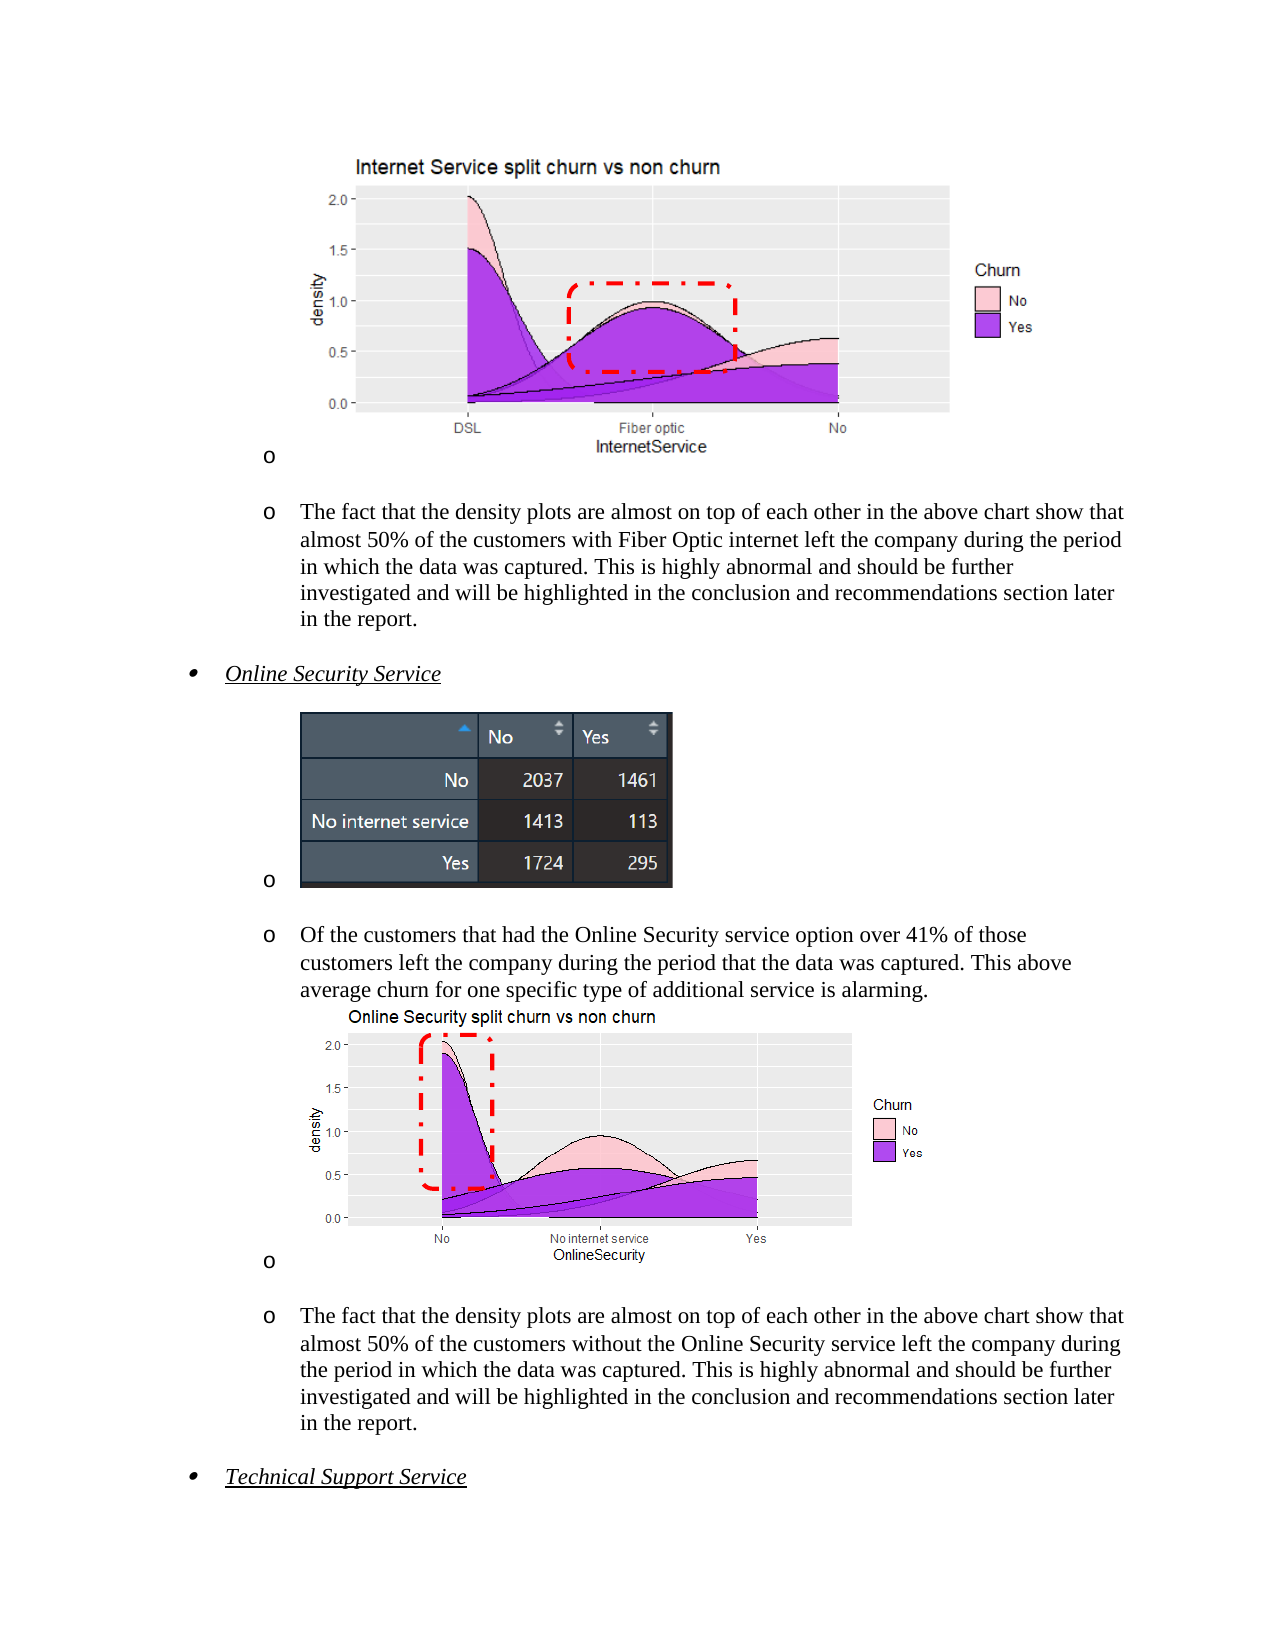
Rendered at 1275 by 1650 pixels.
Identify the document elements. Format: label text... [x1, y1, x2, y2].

list The fact that the density plots are almost on top of each other in the above chart show that almost 50% of the customers without the Online Security service left the company during the period in which the data was captured. This is highly abnormal and should be further investigated and will be highlighted in the conclusion and recommendations section later in the report. [262, 1302, 1125, 1435]
picture [300, 712, 673, 888]
picture [300, 150, 1050, 464]
list Of the customers that had the Online Security service option over 41% of those customers left the company during the period that the data was captured. This above average churn for one specific type of additional service is alarming. [262, 921, 1125, 1002]
list Online Security Service [187, 660, 1125, 686]
picture [300, 1002, 937, 1269]
list Technical Support Service [187, 1463, 1125, 1490]
list The fact that the density plots are almost on top of each other in the above chart show that almost 50% of the customers with Fiber Optic internet left the company during the period in which the data was captured. This is highly abnormal and should be further investigated and will be highlighted in the conclusion and recommendations section later in the report. [262, 498, 1125, 632]
